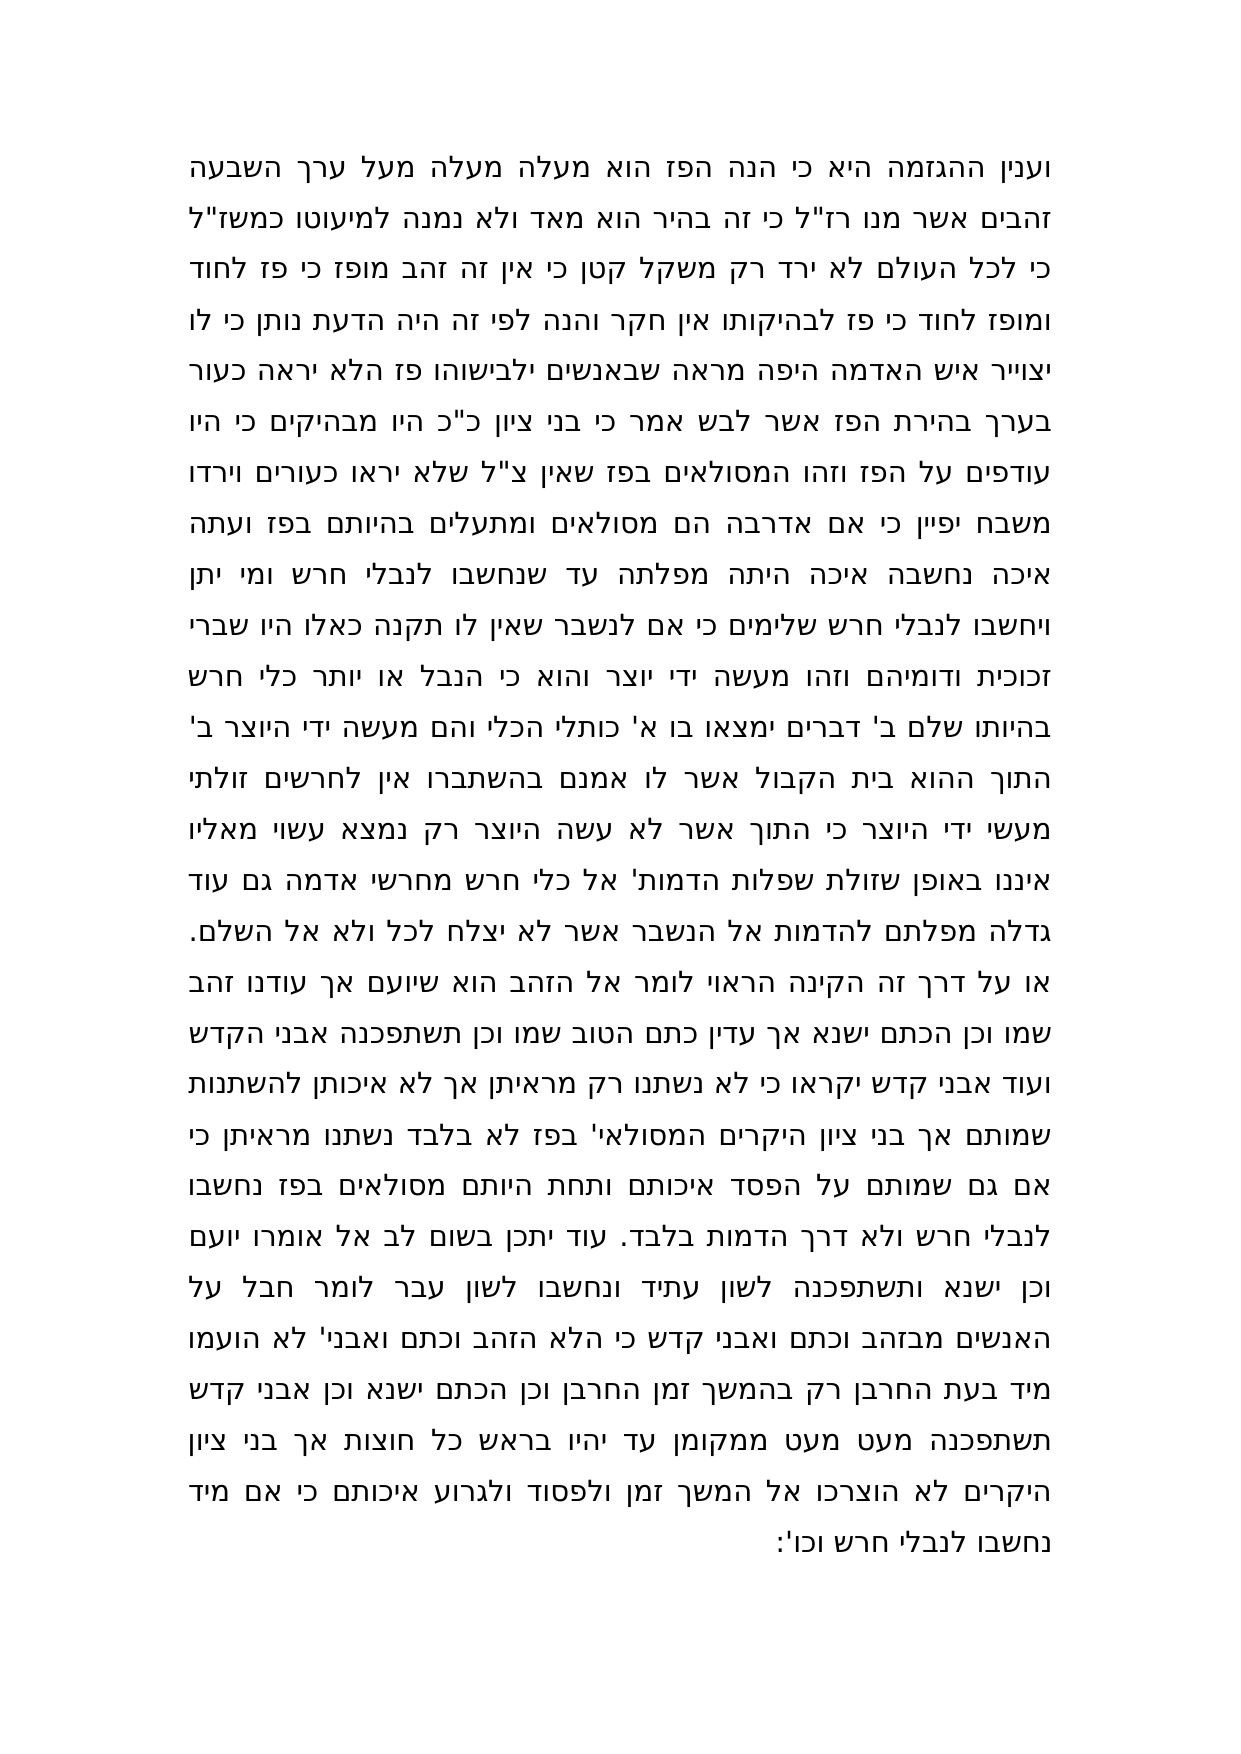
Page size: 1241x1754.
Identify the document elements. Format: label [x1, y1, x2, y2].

text [187, 150, 1053, 1559]
